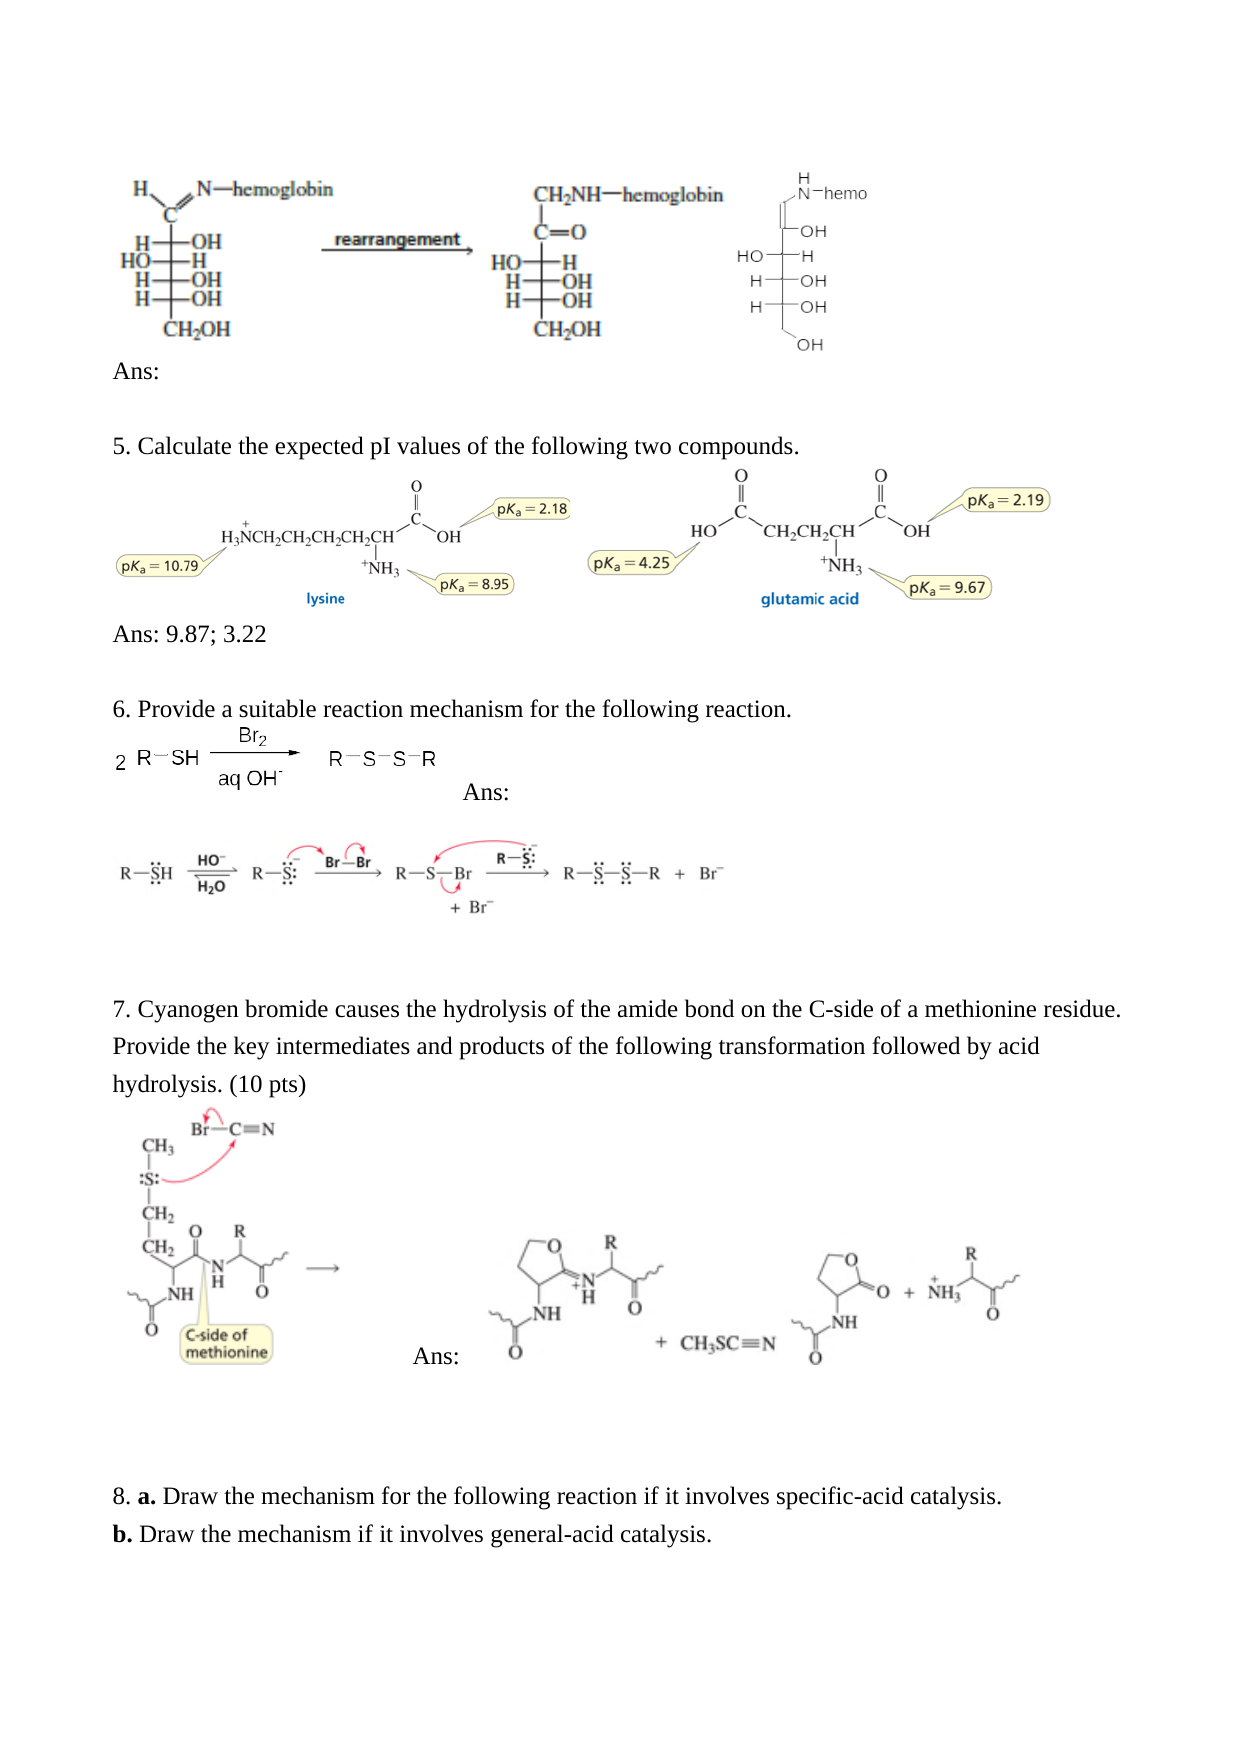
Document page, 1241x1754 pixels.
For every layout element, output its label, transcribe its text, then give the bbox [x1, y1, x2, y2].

text Ans: 9.87; 3.22 [112, 614, 1128, 652]
picture [112, 167, 734, 352]
text Ans: [112, 352, 1128, 389]
picture [112, 1102, 343, 1365]
text b. Draw the mechanism if it involves general-acid catalysis. [112, 1514, 1128, 1552]
text Ans: [112, 727, 1128, 952]
text 5. Calculate the expected pI values of the following two compounds. [112, 427, 1128, 464]
picture [112, 480, 571, 608]
picture [466, 1220, 1022, 1365]
picture [576, 464, 1055, 608]
picture [112, 839, 732, 920]
text 8. a. Draw the mechanism for the following reaction if it involves specific-acid catalysis. [112, 1477, 1128, 1514]
text 6. Provide a suitable reaction mechanism for the following reaction. [112, 689, 1128, 727]
text 7. Cyanogen bromide causes the hydrolysis of the amide bond on the C-side of a methionine residue. Provide the key intermediates and products of the following transformation followed by acid hydrolysis. (10 pts) [112, 989, 1128, 1102]
